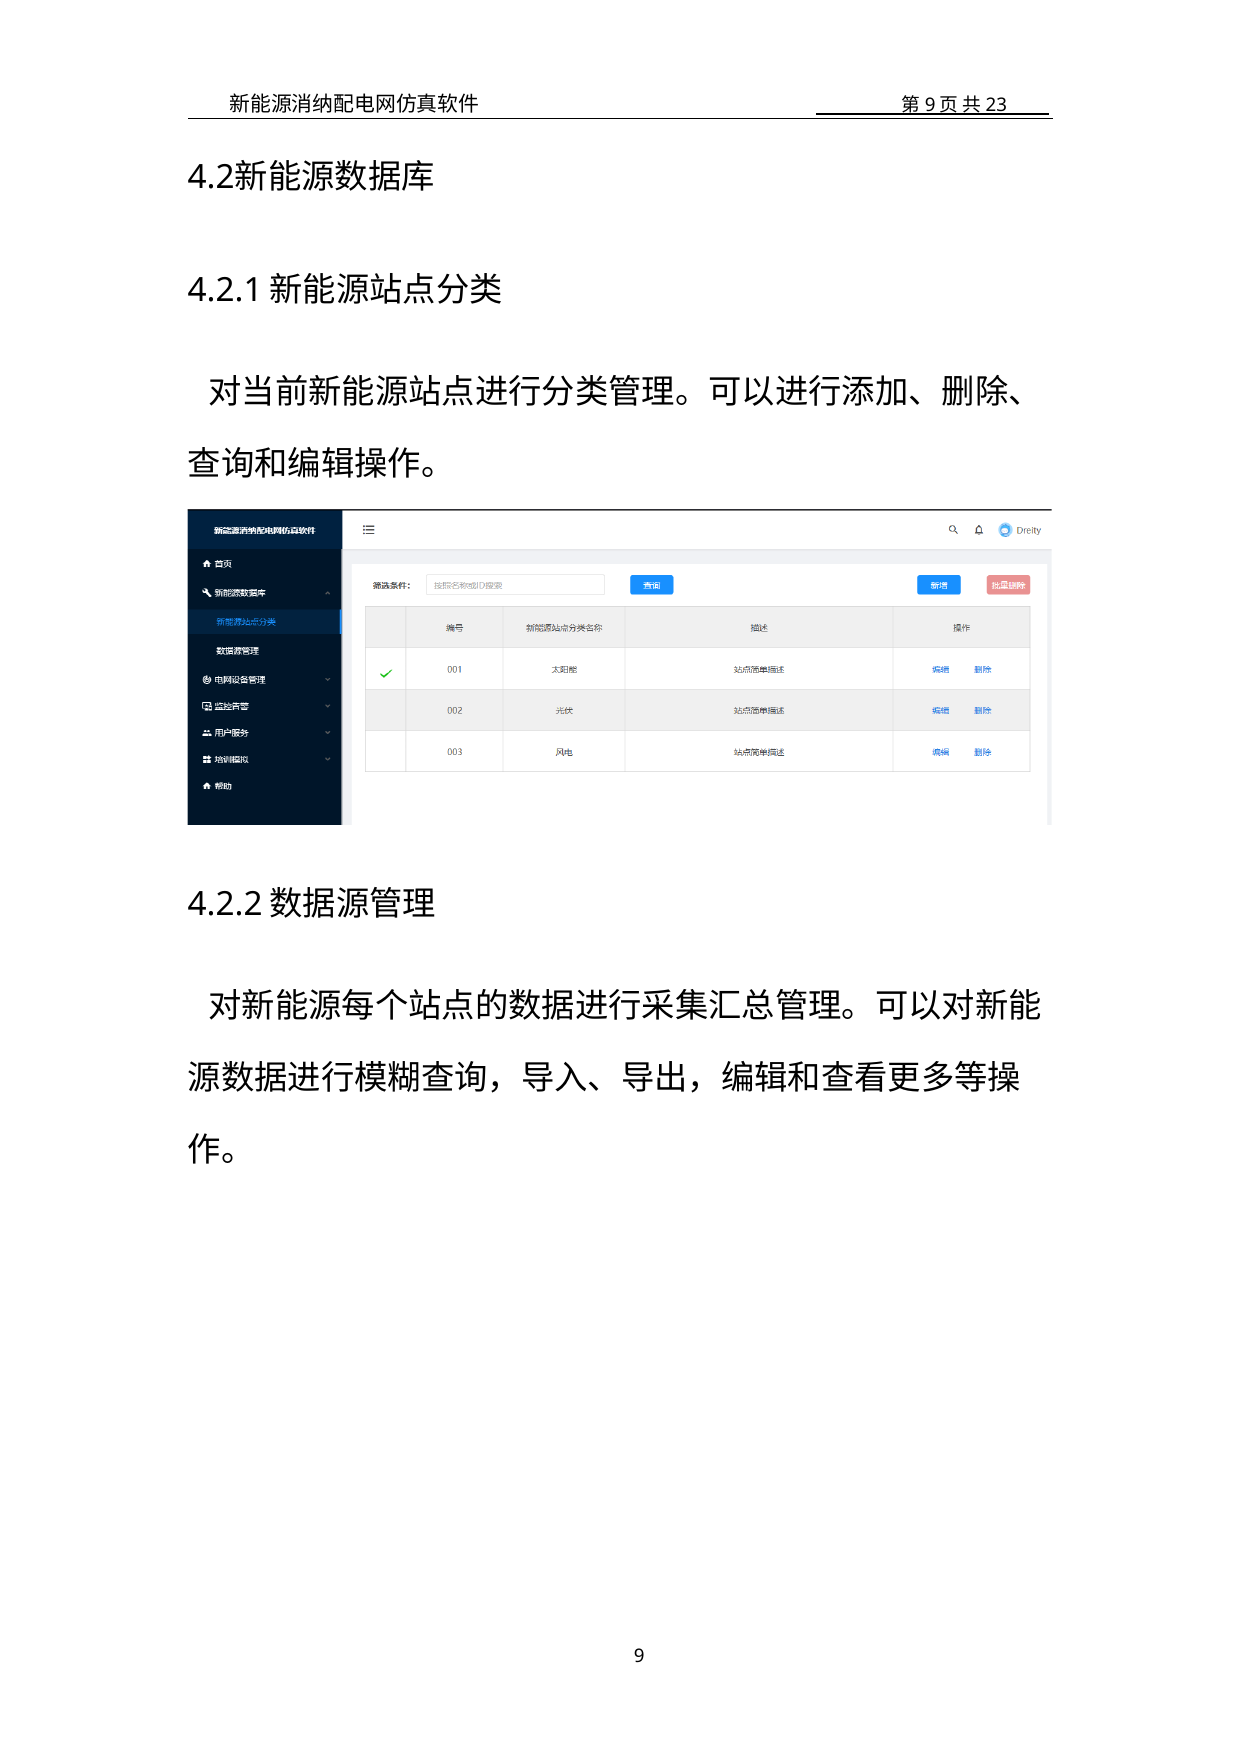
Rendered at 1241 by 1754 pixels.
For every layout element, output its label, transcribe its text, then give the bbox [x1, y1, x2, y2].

text 对新能源每个站点的数据进行采集汇总管理。可以对新能源数据进行模糊查询，导入、导出，编辑和查看更多等操作。 [187, 978, 1053, 1171]
picture [187, 509, 1052, 825]
text 对当前新能源站点进行分类管理。可以进行添加、删除、查询和编辑操作。 [187, 365, 1053, 485]
subtitle 新能源数据库 [187, 150, 1053, 198]
subtitle 4.2.1新能源站点分类 [187, 263, 1053, 311]
subtitle 4.2.2数据源管理 [187, 877, 1053, 925]
